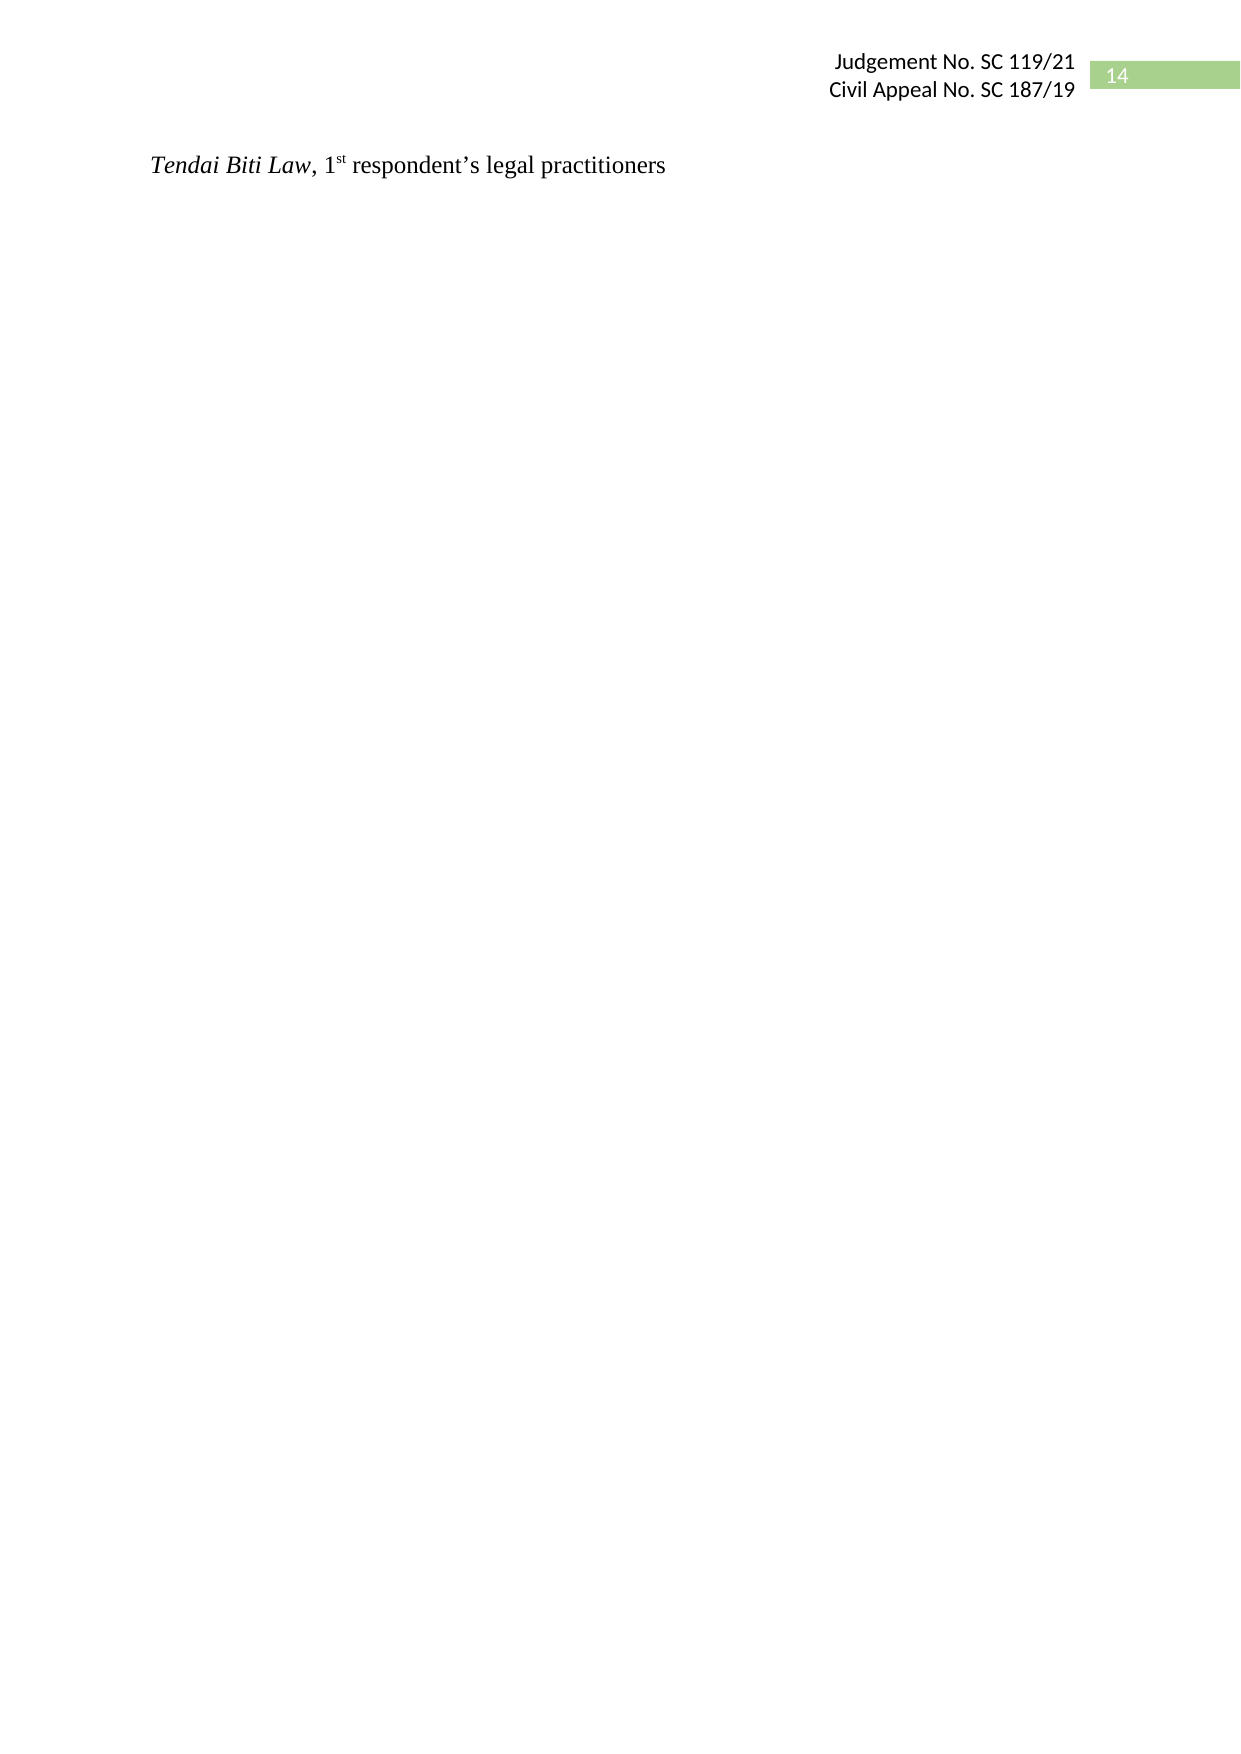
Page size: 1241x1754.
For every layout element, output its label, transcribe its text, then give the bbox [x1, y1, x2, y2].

text Tendai Biti Law, 1st respondent’s legal practitioners [150, 150, 1090, 179]
